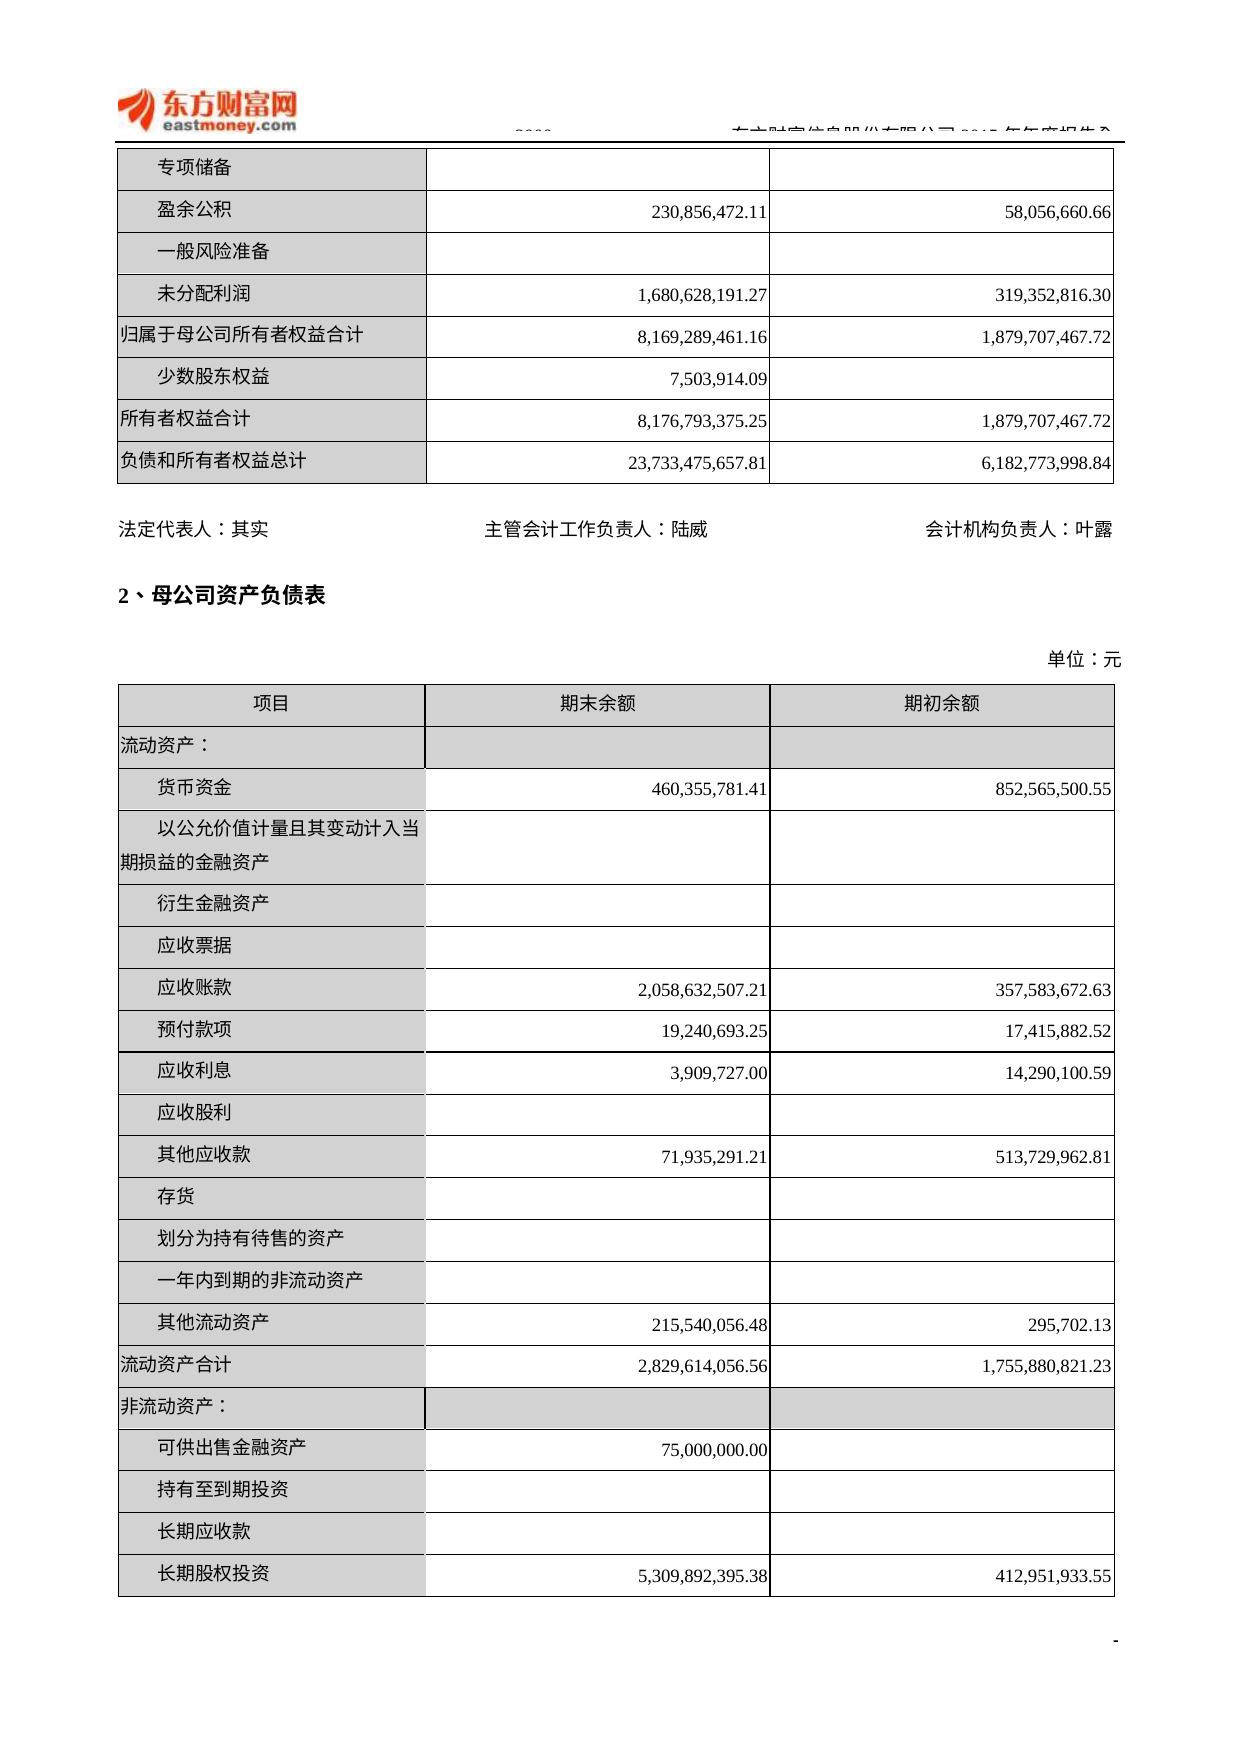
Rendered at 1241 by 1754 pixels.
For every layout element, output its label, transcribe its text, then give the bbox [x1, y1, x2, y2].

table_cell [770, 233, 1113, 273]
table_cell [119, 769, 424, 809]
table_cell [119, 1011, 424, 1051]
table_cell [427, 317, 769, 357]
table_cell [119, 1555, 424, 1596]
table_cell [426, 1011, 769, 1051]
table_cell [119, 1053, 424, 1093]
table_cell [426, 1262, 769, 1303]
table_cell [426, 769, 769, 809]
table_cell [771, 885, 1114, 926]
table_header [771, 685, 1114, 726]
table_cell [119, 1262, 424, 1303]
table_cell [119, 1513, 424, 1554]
text 单位：元 [102, 647, 1122, 672]
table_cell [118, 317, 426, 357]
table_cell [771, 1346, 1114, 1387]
subtitle 2、母公司资产负债表 [118, 580, 1138, 609]
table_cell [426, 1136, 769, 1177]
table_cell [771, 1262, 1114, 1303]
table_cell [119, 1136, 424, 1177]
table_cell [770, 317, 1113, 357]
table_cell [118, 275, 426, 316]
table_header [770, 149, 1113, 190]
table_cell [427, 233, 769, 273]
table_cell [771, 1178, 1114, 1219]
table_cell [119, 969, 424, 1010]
text 法定代表人：其实 主管会计工作负责人：陆威 会计机构负责人：叶露 [102, 516, 1113, 542]
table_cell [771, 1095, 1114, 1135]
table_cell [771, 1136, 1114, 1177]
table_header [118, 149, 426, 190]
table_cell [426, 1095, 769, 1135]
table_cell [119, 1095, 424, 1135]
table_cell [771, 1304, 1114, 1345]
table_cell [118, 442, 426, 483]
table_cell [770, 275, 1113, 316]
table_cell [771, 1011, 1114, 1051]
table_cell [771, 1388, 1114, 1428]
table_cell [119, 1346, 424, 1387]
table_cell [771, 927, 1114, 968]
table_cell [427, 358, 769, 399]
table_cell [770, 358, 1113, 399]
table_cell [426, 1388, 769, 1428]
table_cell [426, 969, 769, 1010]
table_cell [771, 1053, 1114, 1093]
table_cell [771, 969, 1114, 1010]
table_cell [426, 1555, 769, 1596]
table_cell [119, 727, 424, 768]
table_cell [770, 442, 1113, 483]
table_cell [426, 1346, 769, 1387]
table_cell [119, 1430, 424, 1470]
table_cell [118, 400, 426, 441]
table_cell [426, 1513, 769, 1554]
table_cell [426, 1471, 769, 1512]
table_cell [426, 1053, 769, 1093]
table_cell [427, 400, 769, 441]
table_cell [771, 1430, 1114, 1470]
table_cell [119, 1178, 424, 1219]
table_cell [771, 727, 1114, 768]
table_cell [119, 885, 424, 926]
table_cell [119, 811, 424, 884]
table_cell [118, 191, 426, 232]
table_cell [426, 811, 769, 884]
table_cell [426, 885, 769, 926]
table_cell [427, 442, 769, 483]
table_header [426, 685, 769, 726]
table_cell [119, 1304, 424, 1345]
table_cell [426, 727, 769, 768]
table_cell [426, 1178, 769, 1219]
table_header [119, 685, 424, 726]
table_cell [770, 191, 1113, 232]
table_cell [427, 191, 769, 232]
picture [118, 88, 297, 134]
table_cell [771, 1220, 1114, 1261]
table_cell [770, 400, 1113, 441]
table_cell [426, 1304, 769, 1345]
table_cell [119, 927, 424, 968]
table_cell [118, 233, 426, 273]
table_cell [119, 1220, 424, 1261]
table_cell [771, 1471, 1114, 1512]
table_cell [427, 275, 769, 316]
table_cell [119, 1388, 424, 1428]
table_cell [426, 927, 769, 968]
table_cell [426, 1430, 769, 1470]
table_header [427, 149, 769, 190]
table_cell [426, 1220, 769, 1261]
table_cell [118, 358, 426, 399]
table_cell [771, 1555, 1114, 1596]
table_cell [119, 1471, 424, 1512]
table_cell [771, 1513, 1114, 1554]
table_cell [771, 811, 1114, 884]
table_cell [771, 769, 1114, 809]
